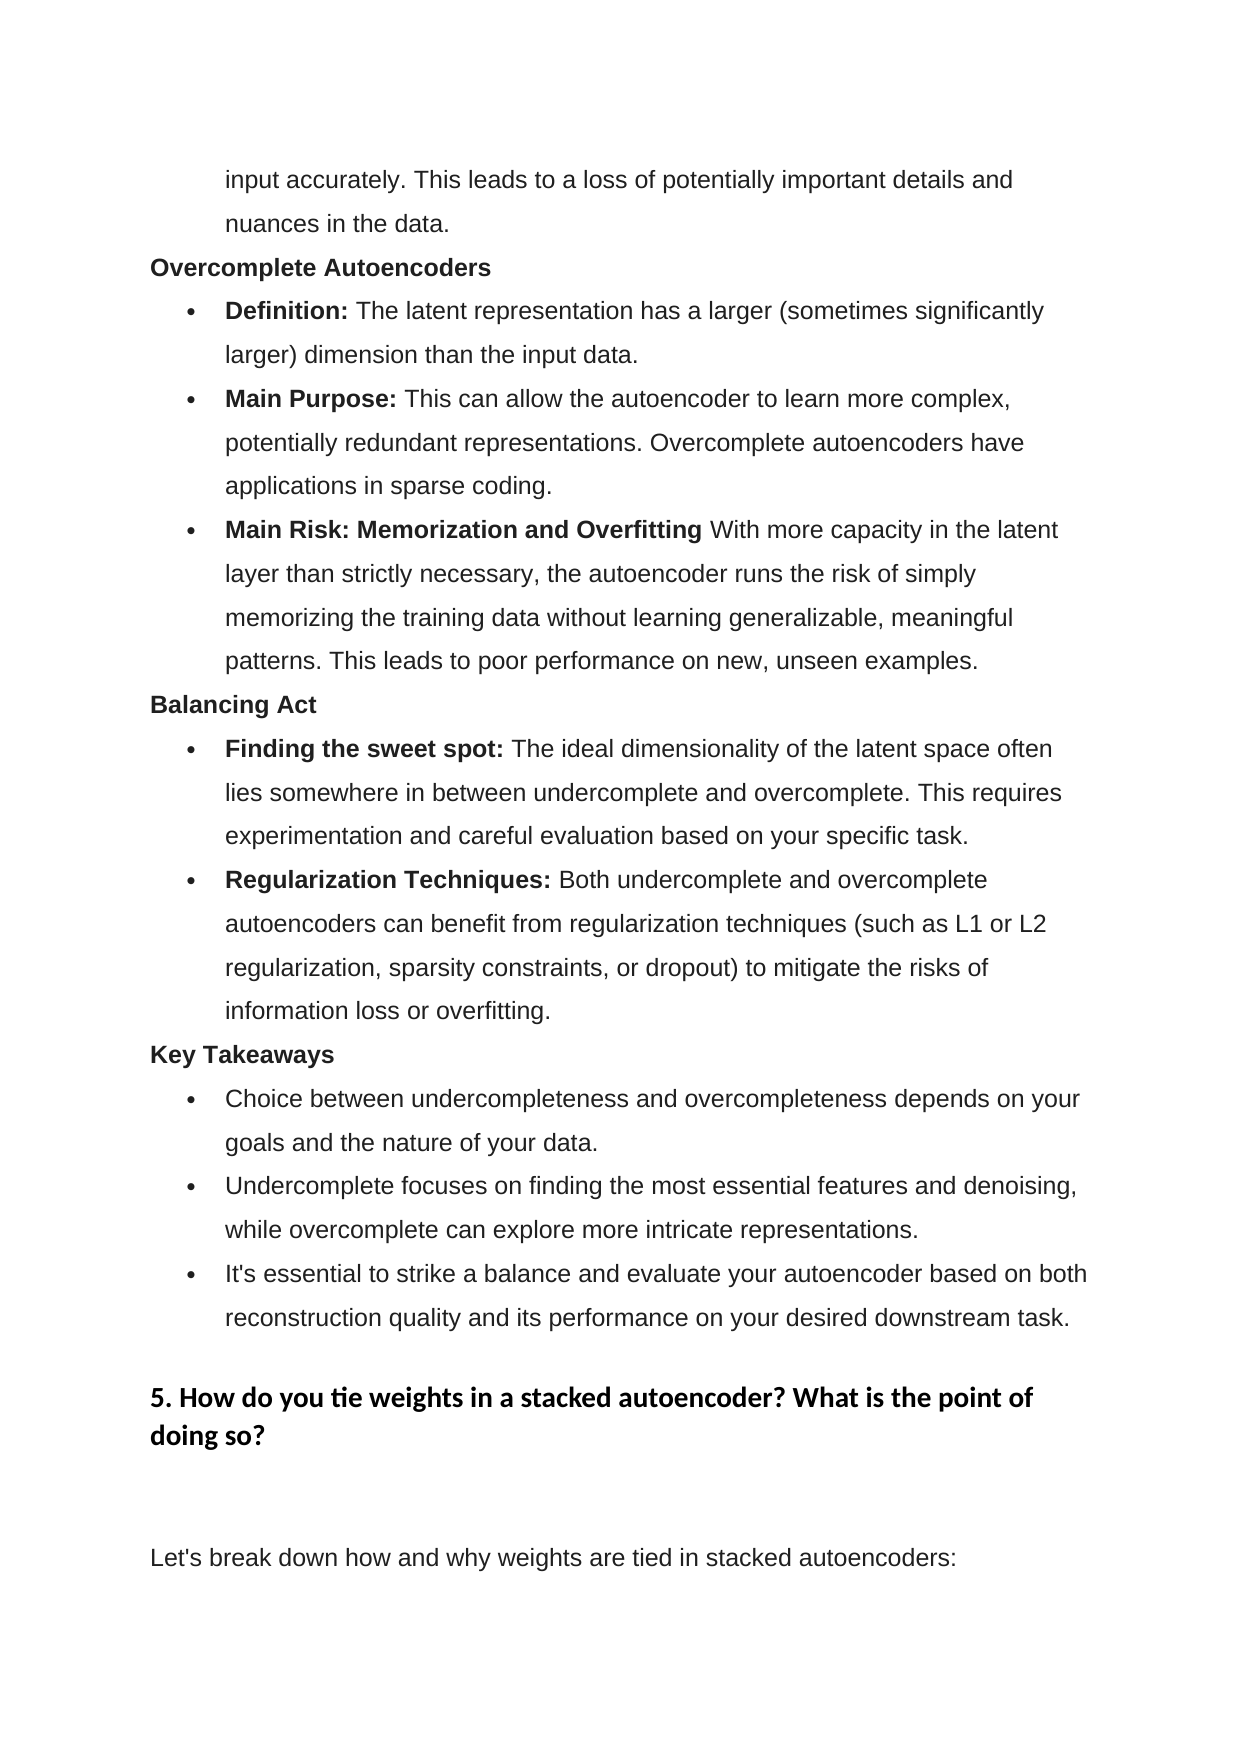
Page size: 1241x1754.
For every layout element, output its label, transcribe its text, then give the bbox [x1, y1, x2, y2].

list Choice between undercompleteness and overcompleteness depends on your goals and the nature of your data. [187, 1069, 1090, 1156]
list Undercomplete focuses on finding the most essential features and denoising, while overcomplete can explore more intricate representations. [187, 1156, 1090, 1244]
list Definition: The latent representation has a larger (sometimes significantly larger) dimension than the input data. [187, 281, 1090, 369]
text Let's break down how and why weights are tied in stacked autoencoders: [150, 1528, 1090, 1571]
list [187, 150, 1090, 237]
text Overcomplete Autoencoders [150, 237, 1090, 281]
list It's essential to strike a balance and evaluate your autoencoder based on both reconstruction quality and its performance on your desired downstream task. [187, 1244, 1090, 1331]
list Finding the sweet spot: The ideal dimensionality of the latent space often lies somewhere in between undercomplete and overcomplete. This requires experimentation and careful evaluation based on your specific task. [187, 719, 1090, 850]
text Balancing Act [150, 675, 1090, 719]
list Main Risk: Memorization and Overfitting With more capacity in the latent layer than strictly necessary, the autoencoder runs the risk of simply memorizing the training data without learning generalizable, meaningful patterns. This leads to poor performance on new, unseen examples. [187, 500, 1090, 675]
list Regularization Techniques: Both undercomplete and overcomplete autoencoders can benefit from regularization techniques (such as L1 or L2 regularization, sparsity constraints, or dropout) to mitigate the risks of information loss or overfitting. [187, 850, 1090, 1025]
text 5. How do you tie weights in a stacked autoencoder? What is the point of doing so? [150, 1379, 1090, 1453]
list Main Purpose: This can allow the autoencoder to learn more complex, potentially redundant representations. Overcomplete autoencoders have applications in sparse coding. [187, 369, 1090, 500]
text Key Takeaways [150, 1025, 1090, 1069]
